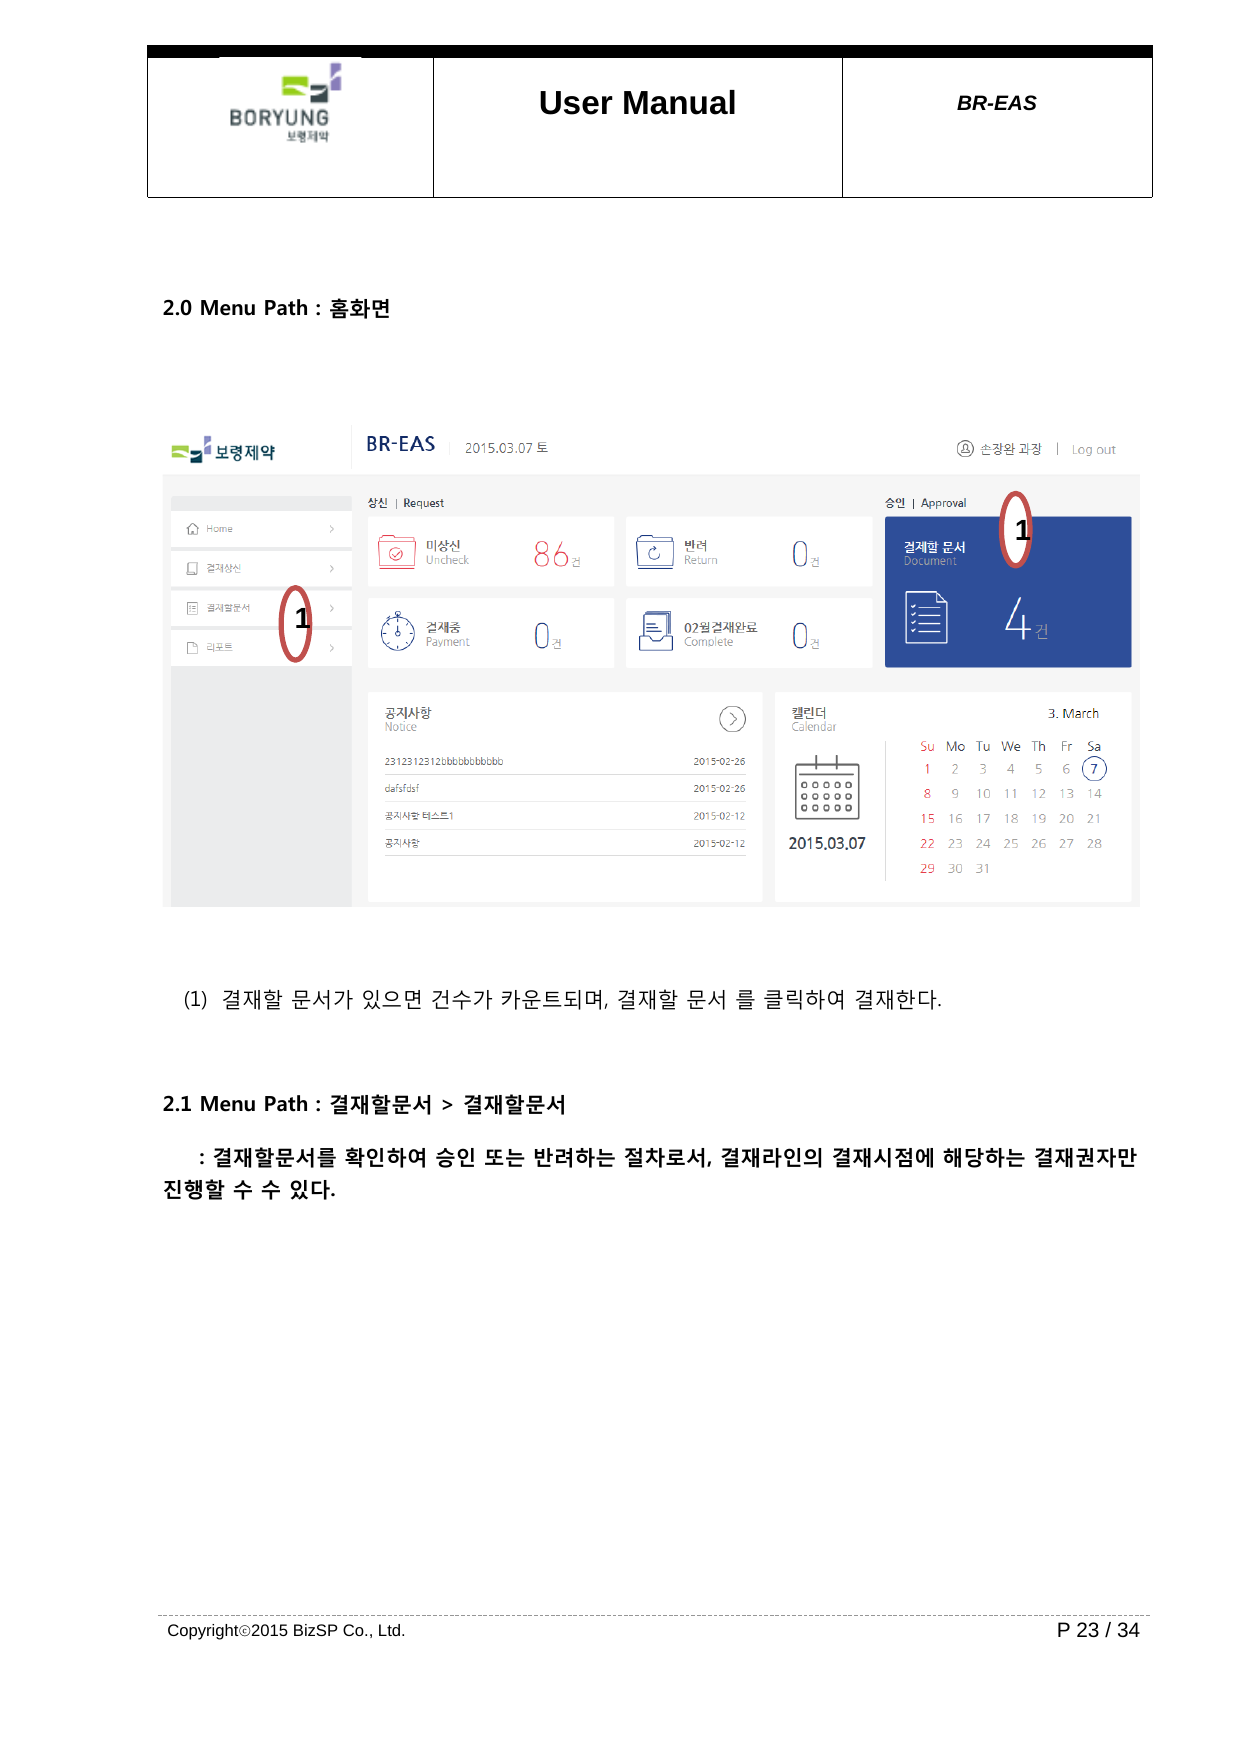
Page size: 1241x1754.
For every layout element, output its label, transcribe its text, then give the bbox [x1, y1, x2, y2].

picture [219, 57, 362, 148]
text 2.0 Menu Path : 홈화면 [162, 293, 1140, 320]
text : 결재할문서를 확인하여 승인 또는 반려하는 절차로서, 결재라인의 결재시점에 해당하는 결재권자만 진행할 수 수 있다. [162, 1142, 1140, 1201]
list 결재할 문서가 있으면 건수가 카운트되며, 결재할 문서 를 클릭하여 결재한다. [183, 984, 1140, 1011]
picture [162, 425, 1140, 907]
text 2.1 Menu Path : 결재할문서 > 결재할문서 [162, 1089, 1140, 1117]
